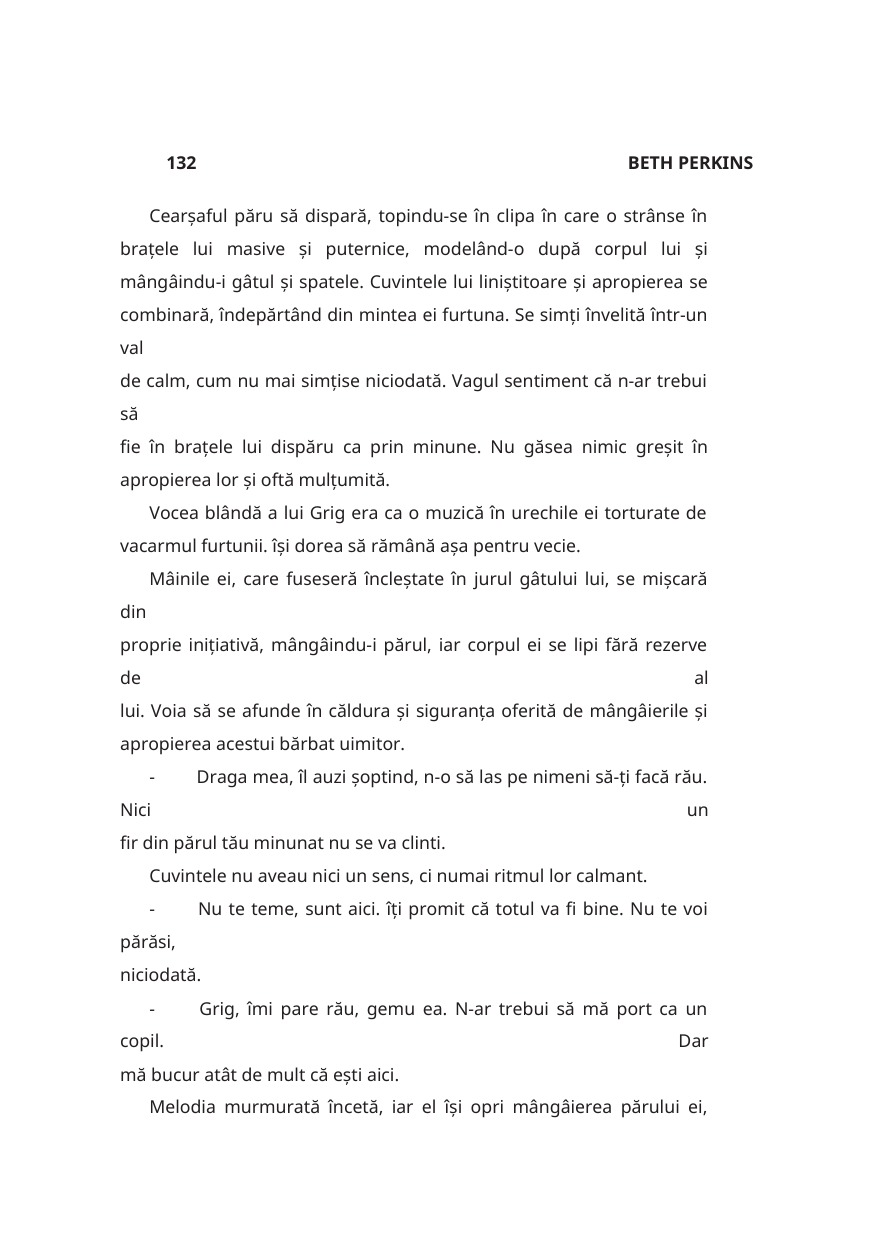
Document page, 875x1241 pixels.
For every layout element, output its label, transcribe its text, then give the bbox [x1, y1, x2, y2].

text Cuvintele nu aveau nici un sens, ci numai ritmul lor calmant. [120, 856, 711, 889]
list Nu te teme, sunt aici. îţi promit că totul va fi bine. Nu te voi părăsi, niciodată. [120, 889, 708, 988]
text Cearşaful păru să dispară, topindu-se în clipa în care o strânse în braţele lui masive şi puternice, modelând-o după corpul lui şi mângâindu-i gâtul şi spatele. Cuvintele lui liniştitoare şi apropierea se combinară, îndepărtând din mintea ei furtuna. Se simţi învelită într-un val de calm, cum nu mai simţise niciodată. Vagul sentiment că n-ar trebui să fie în braţele lui dispăru ca prin minune. Nu găsea nimic greşit în apropierea lor şi oftă mulţumită. [120, 196, 708, 493]
list Grig, îmi pare rău, gemu ea. N-ar trebui să mă port ca un copil. Dar mă bucur atât de mult că eşti aici. [120, 988, 708, 1088]
text Vocea blândă a lui Grig era ca o muzică în urechile ei torturate de vacarmul furtunii. îşi dorea să rămână aşa pentru vecie. [120, 493, 708, 559]
list Draga mea, îl auzi şoptind, n-o să las pe nimeni să-ţi facă rău. Nici un fir din părul tău minunat nu se va clinti. [120, 757, 708, 856]
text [120, 1088, 708, 1121]
text Mâinile ei, care fuseseră încleştate în jurul gâtului lui, se mişcară din proprie iniţiativă, mângâindu-i părul, iar corpul ei se lipi fără rezerve de al lui. Voia să se afunde în căldura şi siguranţa oferită de mângâierile şi apropierea acestui bărbat uimitor. [120, 559, 708, 757]
